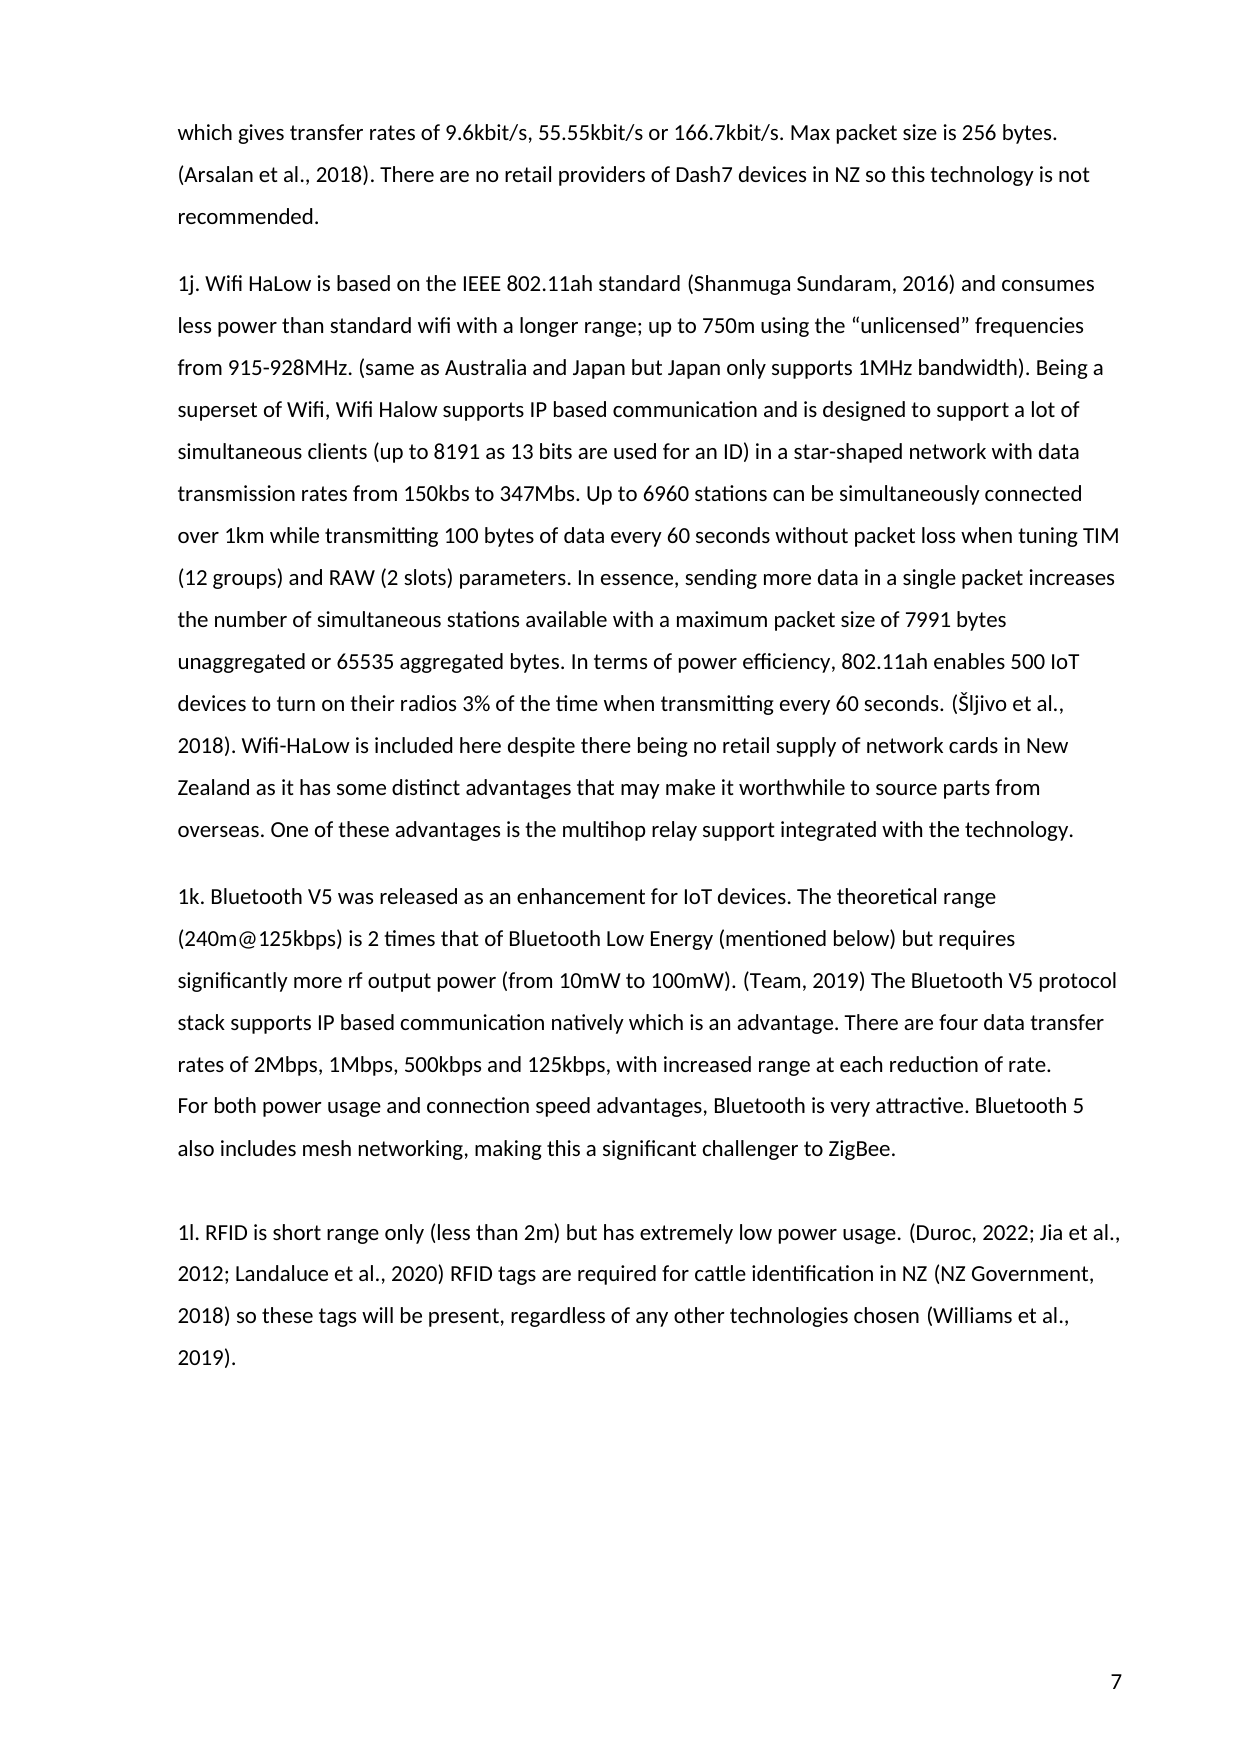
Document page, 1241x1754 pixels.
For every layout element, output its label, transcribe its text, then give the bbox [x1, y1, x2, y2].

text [177, 118, 1122, 230]
text 1j. Wifi HaLow is based on the IEEE 802.11ah standard (Shanmuga Sundaram, 2016) and consumes less power than standard wifi with a longer range; up to 750m using the “unlicensed” frequencies from 915-928MHz. (same as Australia and Japan but Japan only supports 1MHz bandwidth). Being a superset of Wifi, Wifi Halow supports IP based communication and is designed to support a lot of simultaneous clients (up to 8191 as 13 bits are used for an ID) in a star-shaped network with data transmission rates from 150kbs to 347Mbs. Up to 6960 stations can be simultaneously connected over 1km while transmitting 100 bytes of data every 60 seconds without packet loss when tuning TIM (12 groups) and RAW (2 slots) parameters. In essence, sending more data in a single packet increases the number of simultaneous stations available with a maximum packet size of 7991 bytes unaggregated or 65535 aggregated bytes. In terms of power efficiency, 802.11ah enables 500 IoT devices to turn on their radios 3% of the time when transmitting every 60 seconds. (Šljivo et al., 2018). Wifi-HaLow is included here despite there being no retail supply of network cards in New Zealand as it has some distinct advantages that may make it worthwhile to source parts from overseas. One of these advantages is the multihop relay support integrated with the technology. [177, 269, 1122, 843]
text 1k. Bluetooth V5 was released as an enhancement for IoT devices. The theoretical range (240m@125kbps) is 2 times that of Bluetooth Low Energy (mentioned below) but requires significantly more rf output power (from 10mW to 100mW). (Team, 2019) The Bluetooth V5 protocol stack supports IP based communication natively which is an advantage. There are four data transfer rates of 2Mbps, 1Mbps, 500kbps and 125kbps, with increased range at each reduction of rate. For both power usage and connection speed advantages, Bluetooth is very attractive. Bluetooth 5 also includes mesh networking, making this a significant challenger to ZigBee. 1l. RFID is short range only (less than 2m) but has extremely low power usage. (Duroc, 2022; Jia et al., 2012; Landaluce et al., 2020) RFID tags are required for cattle identification in NZ (NZ Government, 2018) so these tags will be present, regardless of any other technologies chosen (Williams et al., 2019). [177, 882, 1122, 1372]
